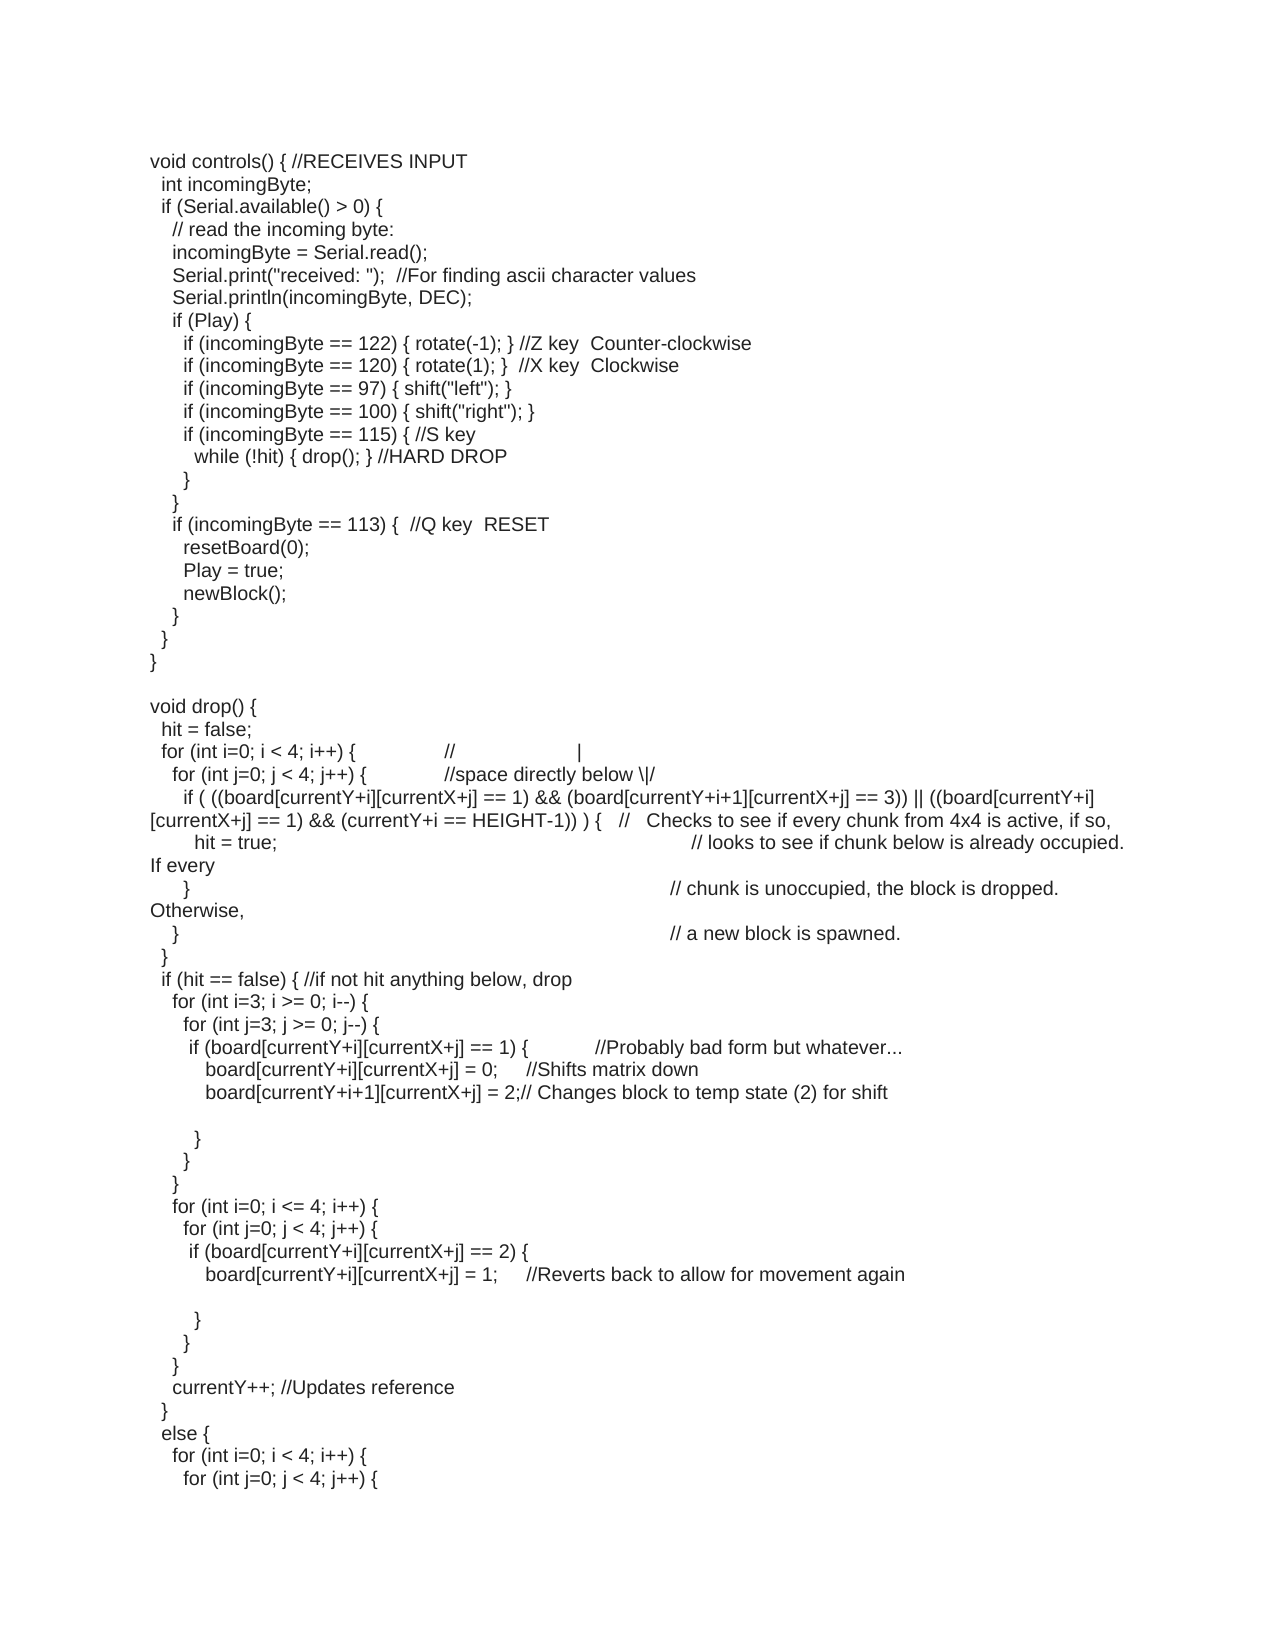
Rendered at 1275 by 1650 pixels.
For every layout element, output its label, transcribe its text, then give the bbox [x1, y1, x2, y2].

text if (Serial.available() > 0) { [150, 195, 1125, 218]
text } [150, 945, 1125, 967]
text int incomingByte; [150, 173, 1125, 195]
text if (board[currentY+i][currentX+j] == 1) { //Probably bad form but whatever... [150, 1036, 1125, 1058]
text } [150, 1353, 1125, 1376]
text Serial.print("received: "); //For finding ascii character values [150, 263, 1125, 286]
text for (int i=0; i < 4; i++) { [150, 1444, 1125, 1467]
text incomingByte = Serial.read(); [150, 241, 1125, 263]
text } [150, 1399, 1125, 1422]
text for (int i=3; i >= 0; i--) { [150, 990, 1125, 1013]
text Play = true; [150, 559, 1125, 581]
text void drop() { [150, 695, 1125, 718]
text } [150, 1172, 1125, 1194]
text board[currentY+i][currentX+j] = 1; //Reverts back to allow for movement again [150, 1263, 1125, 1285]
text while (!hit) { drop(); } //HARD DROP [150, 445, 1125, 468]
text for (int j=0; j < 4; j++) { [150, 1217, 1125, 1240]
text } [150, 1149, 1125, 1172]
text if (board[currentY+i][currentX+j] == 2) { [150, 1240, 1125, 1263]
text board[currentY+i][currentX+j] = 0; //Shifts matrix down [150, 1058, 1125, 1081]
text } [150, 1126, 1125, 1149]
text void controls() { //RECEIVES INPUT [150, 150, 1125, 173]
text hit = true; // looks to see if chunk below is already occupied. If every [150, 831, 1125, 877]
text currentY++; //Updates reference [150, 1376, 1125, 1399]
text if (incomingByte == 122) { rotate(-1); } //Z key Counter-clockwise [150, 332, 1125, 354]
text hit = false; [150, 718, 1125, 740]
text else { [150, 1422, 1125, 1444]
text for (int i=0; i < 4; i++) { // | [150, 740, 1125, 763]
text for (int j=0; j < 4; j++) { [150, 1467, 1125, 1490]
text for (int j=0; j < 4; j++) { //space directly below \|/ [150, 763, 1125, 786]
text if (hit == false) { //if not hit anything below, drop [150, 967, 1125, 990]
text if (incomingByte == 113) { //Q key RESET [150, 513, 1125, 536]
text if (incomingByte == 115) { //S key [150, 422, 1125, 445]
text } [150, 1308, 1125, 1331]
text for (int i=0; i <= 4; i++) { [150, 1194, 1125, 1217]
text if (incomingByte == 120) { rotate(1); } //X key Clockwise [150, 354, 1125, 377]
text if (incomingByte == 97) { shift("left"); } [150, 377, 1125, 400]
text } [150, 649, 1125, 672]
text if (Play) { [150, 309, 1125, 332]
text if ( ((board[currentY+i][currentX+j] == 1) && (board[currentY+i+1][currentX+j] == 3)) || ((board[currentY+i][currentX+j] == 1) && (currentY+i == HEIGHT-1)) ) { // Checks to see if every chunk from 4x4 is active, if so, [150, 786, 1125, 831]
text // read the incoming byte: [150, 218, 1125, 241]
text } [150, 604, 1125, 627]
text } // chunk is unoccupied, the block is dropped. Otherwise, [150, 877, 1125, 922]
text newBlock(); [150, 581, 1125, 604]
text } [150, 468, 1125, 491]
text resetBoard(0); [150, 536, 1125, 559]
text } [150, 627, 1125, 649]
text if (incomingByte == 100) { shift("right"); } [150, 400, 1125, 422]
text for (int j=3; j >= 0; j--) { [150, 1013, 1125, 1036]
text board[currentY+i+1][currentX+j] = 2;// Changes block to temp state (2) for shift [150, 1081, 1125, 1104]
text } // a new block is spawned. [150, 922, 1125, 945]
text } [150, 491, 1125, 513]
text Serial.println(incomingByte, DEC); [150, 286, 1125, 309]
text } [150, 1331, 1125, 1353]
